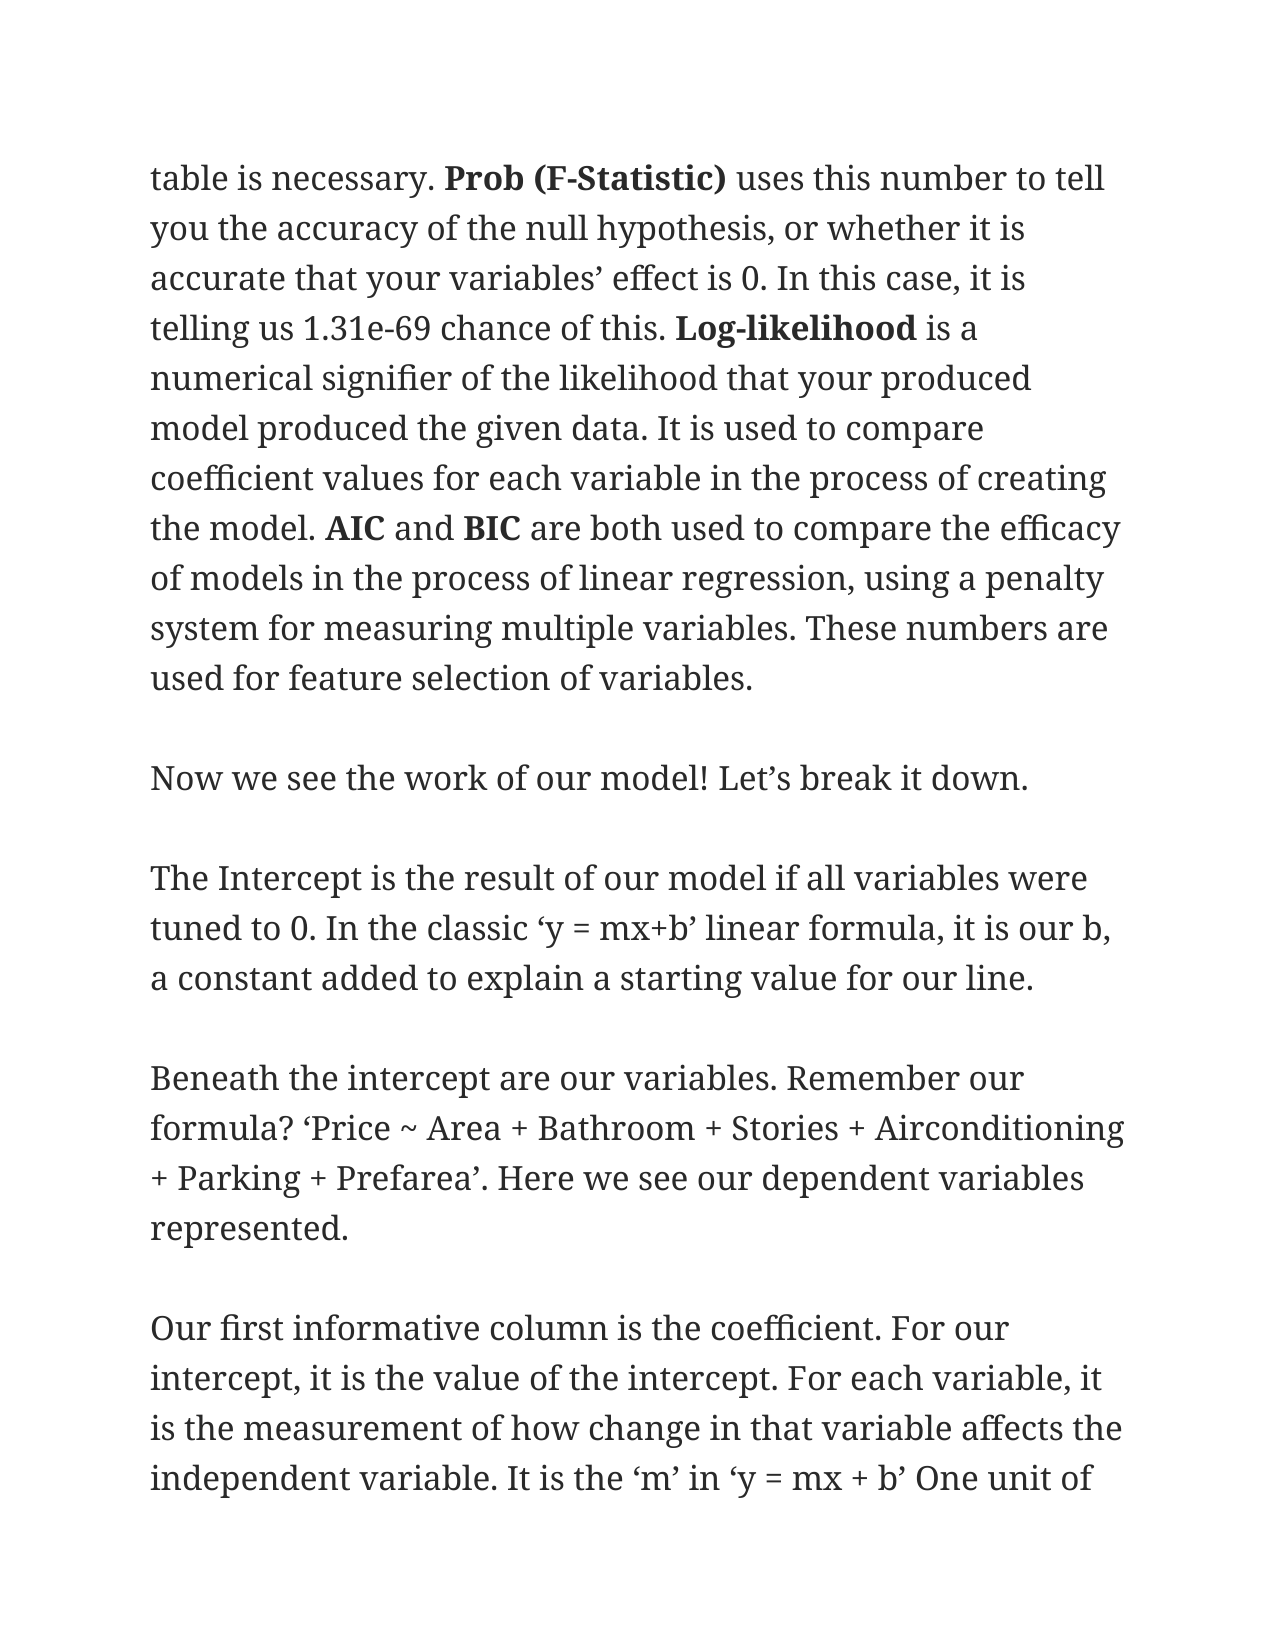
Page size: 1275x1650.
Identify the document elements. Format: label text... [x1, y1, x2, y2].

text Beneath the intercept are our variables. Remember our formula? ‘Price ~ Area + Bathroom + Stories + Airconditioning + Parking + Prefarea’. Here we see our dependent variables represented. [150, 1050, 1125, 1250]
text Now we see the work of our model! Let’s break it down. [150, 750, 1125, 800]
text The Intercept is the result of our model if all variables were tuned to 0. In the classic ‘y = mx+b’ linear formula, it is our b, a constant added to explain a starting value for our line. [150, 850, 1125, 1000]
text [150, 1300, 1125, 1500]
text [150, 150, 1125, 700]
